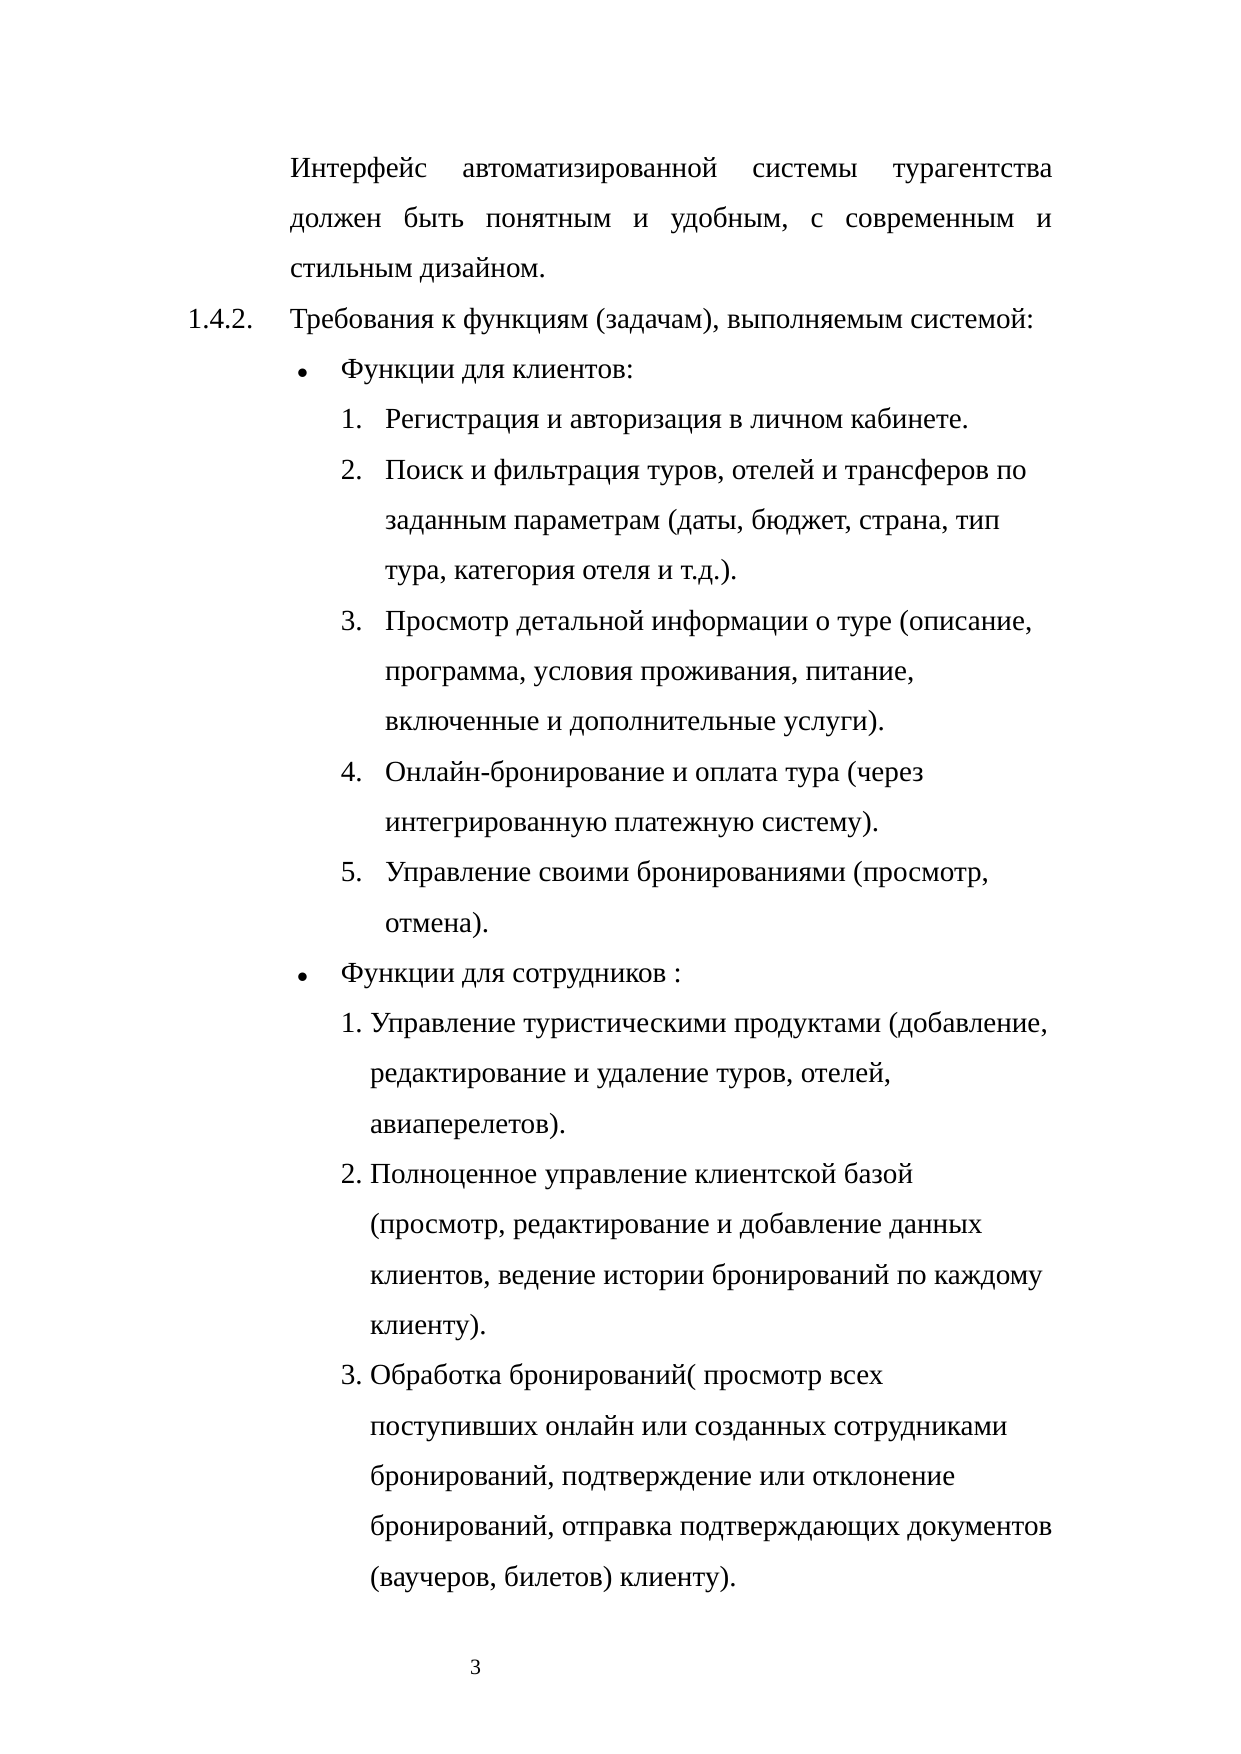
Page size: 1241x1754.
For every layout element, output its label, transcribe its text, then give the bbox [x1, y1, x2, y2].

list Обработка бронирований( просмотр всех поступивших онлайн или созданных сотрудниками бронирований, подтверждение или отклонение бронирований, отправка подтверждающих документов (ваучеров, билетов) клиенту). [341, 1357, 1053, 1592]
list Просмотр детальной информации о туре (описание, программа, условия проживания, питание, включенные и дополнительные услуги). [341, 603, 1053, 737]
list Онлайн-бронирование и оплата тура (через интегрированную платежную систему). [341, 754, 1053, 838]
list Интерфейс автоматизированной системы турагентства должен быть понятным и удобным, с современным и стильным дизайном. [290, 150, 1053, 284]
list Управление своими бронированиями (просмотр, отмена). [341, 854, 1053, 938]
list Регистрация и авторизация в личном кабинете. [341, 402, 1053, 435]
list Поиск и фильтрация туров, отелей и трансферов по заданным параметрам (даты, бюджет, страна, тип тура, категория отеля и т.д.). [341, 452, 1053, 586]
list Функции для клиентов: [297, 351, 1053, 385]
list Полноценное управление клиентской базой (просмотр, редактирование и добавление данных клиентов, ведение истории бронирований по каждому клиенту). [341, 1156, 1053, 1341]
list Функции для сотрудников : [297, 955, 1053, 988]
list Требования к функциям (задачам), выполняемым системой: [187, 301, 1053, 334]
list Управление туристическими продуктами (добавление, редактирование и удаление туров, отелей, авиаперелетов). [341, 1005, 1053, 1139]
